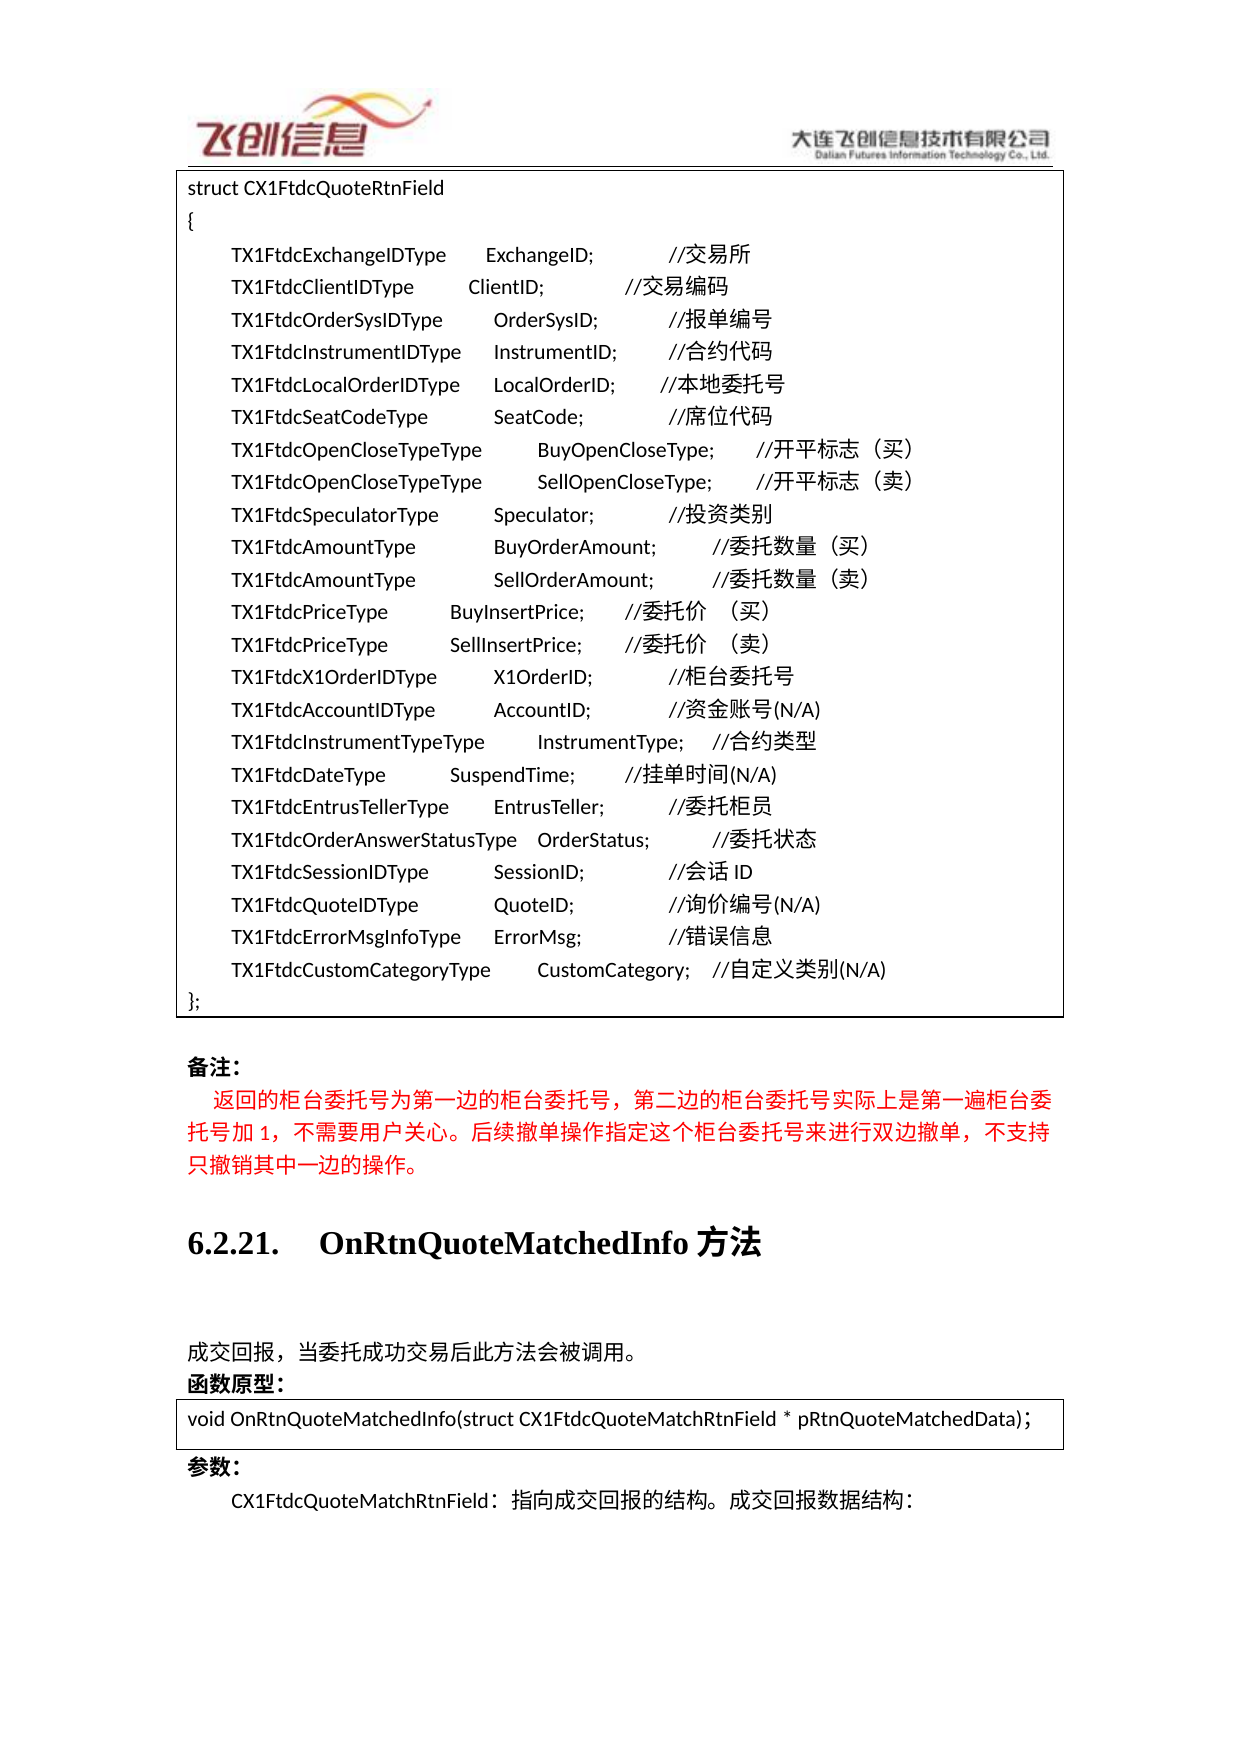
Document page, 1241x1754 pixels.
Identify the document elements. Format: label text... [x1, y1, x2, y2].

table_header struct CX1FtdcQuoteRtnField { TX1FtdcExchangeIDType ExchangeID; //交易所 TX1FtdcClientIDType ClientID; //交易编码 TX1FtdcOrderSysIDType OrderSysID; //报单编号 TX1FtdcInstrumentIDType InstrumentID; //合约代码 TX1FtdcLocalOrderIDType LocalOrderID; //本地委托号 TX1FtdcSeatCodeType SeatCode; //席位代码 TX1FtdcOpenCloseTypeType BuyOpenCloseType; //开平标志（买） TX1FtdcOpenCloseTypeType SellOpenCloseType; //开平标志（卖） TX1FtdcSpeculatorType Speculator; //投资类别 TX1FtdcAmountType BuyOrderAmount; //委托数量（买） TX1FtdcAmountType SellOrderAmount; //委托数量（卖） TX1FtdcPriceType BuyInsertPrice; //委托价 （买） TX1FtdcPriceType SellInsertPrice; //委托价 （卖） TX1FtdcX1OrderIDType X1OrderID; //柜台委托号 TX1FtdcAccountIDType AccountID; //资金账号(N/A) TX1FtdcInstrumentTypeType InstrumentType; //合约类型 TX1FtdcDateType SuspendTime; //挂单时间(N/A) TX1FtdcEntrusTellerType EntrusTeller; //委托柜员 TX1FtdcOrderAnswerStatusType OrderStatus; //委托状态 TX1FtdcSessionIDType SessionID; //会话ID TX1FtdcQuoteIDType QuoteID; //询价编号(N/A) TX1FtdcErrorMsgInfoType ErrorMsg; //错误信息 TX1FtdcCustomCategoryType CustomCategory; //自定义类别(N/A) }; [177, 171, 1063, 1016]
table_header void OnRtnQuoteMatchedInfo(struct CX1FtdcQuoteMatchRtnField * pRtnQuoteMatchedData)； [177, 1400, 1063, 1449]
text 参数： [187, 1450, 1053, 1482]
text CX1FtdcQuoteMatchRtnField：指向成交回报的结构。成交回报数据结构： [187, 1482, 1053, 1515]
subtitle OnRtnQuoteMatchedInfo方法 [187, 1207, 1053, 1272]
text 备注： [187, 1050, 1053, 1082]
text 返回的柜台委托号为第一边的柜台委托号，第二边的柜台委托号实际上是第一遍柜台委托号加1，不需要用户关心。后续撤单操作指定这个柜台委托号来进行双边撤单，不支持只撤销其中一边的操作。 [187, 1082, 1053, 1180]
text 函数原型： [187, 1367, 1053, 1399]
picture [187, 88, 1059, 164]
text 成交回报，当委托成功交易后此方法会被调用。 [187, 1334, 1053, 1367]
